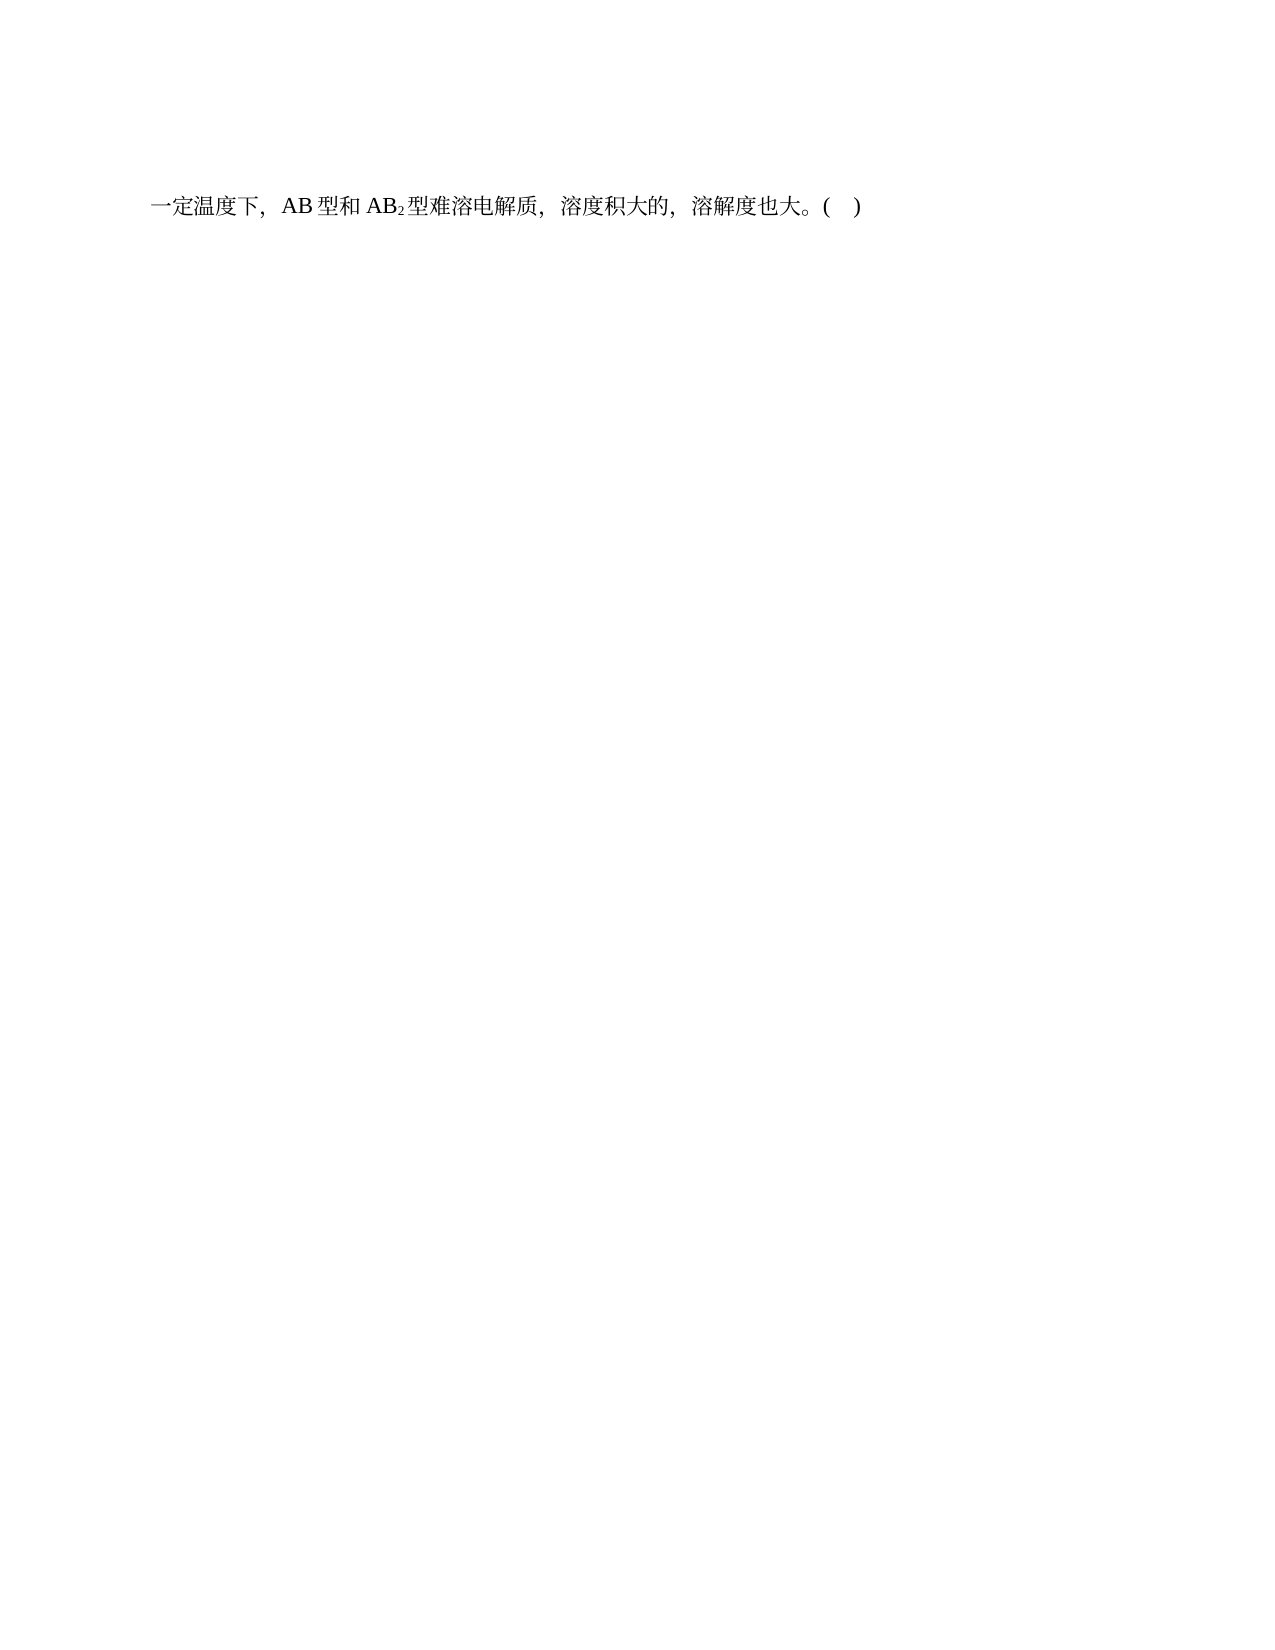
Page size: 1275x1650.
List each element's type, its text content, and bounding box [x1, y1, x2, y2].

text 一定温度下，AB型和AB2型难溶电解质，溶度积大的，溶解度也大。( ) [150, 193, 1125, 227]
